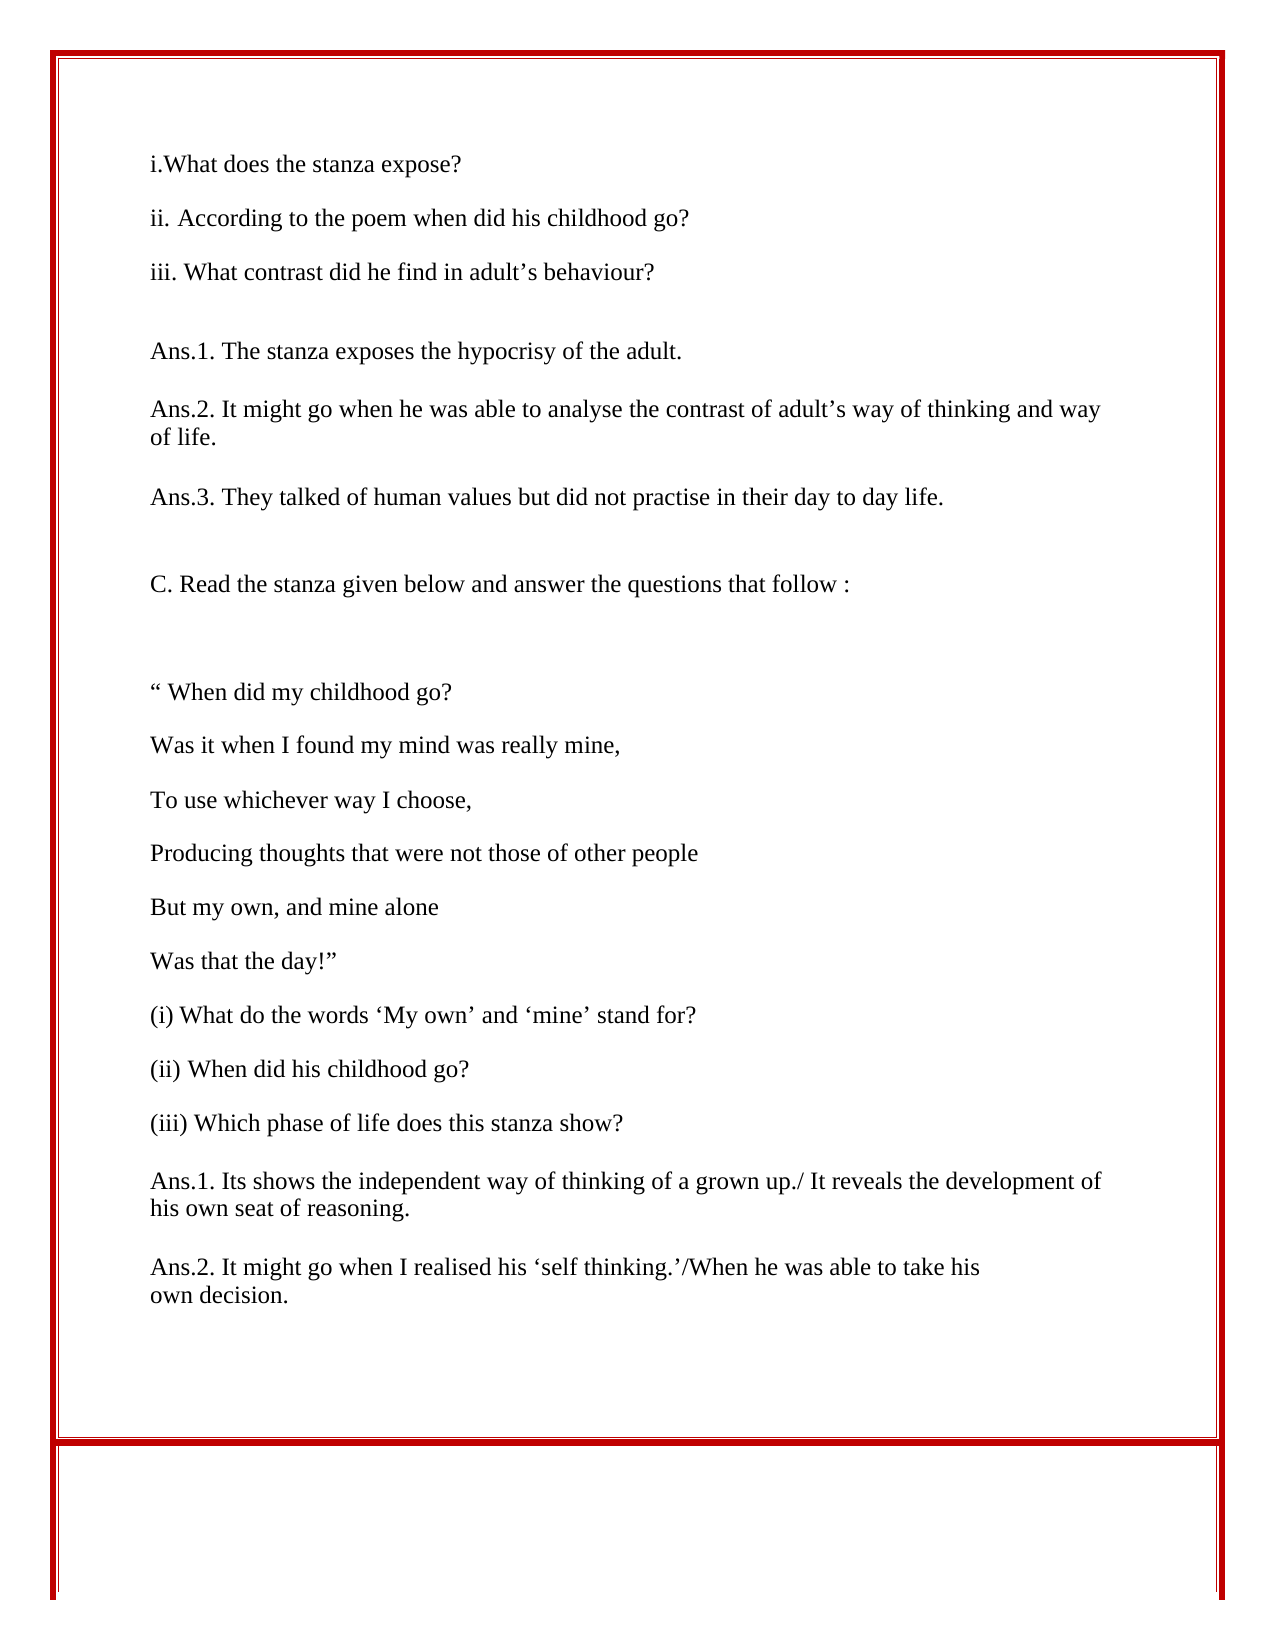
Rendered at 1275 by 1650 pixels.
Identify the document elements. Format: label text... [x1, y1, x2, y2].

text Was that the day!” [150, 946, 1102, 975]
text Was it when I found my mind was really mine, [150, 731, 1102, 759]
text To use whichever way I choose, [150, 785, 1102, 813]
list What do the words ‘My own’ and ‘mine’ stand for? [150, 1000, 1102, 1029]
text Ans.2. It might go when he was able to analyse the contrast of adult’s way of thinking and way of life. [150, 396, 1102, 451]
text C. Read the stanza given below and answer the questions that follow : [150, 569, 1102, 598]
text Producing thoughts that were not those of other people [150, 838, 1102, 867]
text But my own, and mine alone [150, 892, 1102, 921]
list When did his childhood go? [150, 1054, 1102, 1083]
text “ When did my childhood go? [150, 677, 1102, 706]
list According to the poem when did his childhood go? [150, 203, 1102, 232]
text Ans.2. It might go when I realised his ‘self thinking.’/When he was able to take his own decision. [150, 1254, 1029, 1308]
list What contrast did he find in adult’s behaviour? [150, 257, 1102, 286]
list Which phase of life does this stanza show? [150, 1108, 1102, 1137]
text Ans.1. The stanza exposes the hypocrisy of the adult. [150, 336, 1102, 365]
text i.What does the stanza expose? [150, 149, 1102, 178]
text Ans.1. Its shows the independent way of thinking of a grown up./ It reveals the development of his own seat of reasoning. [150, 1168, 1102, 1222]
text Ans.3. They talked of human values but did not practise in their day to day life. [150, 482, 992, 511]
